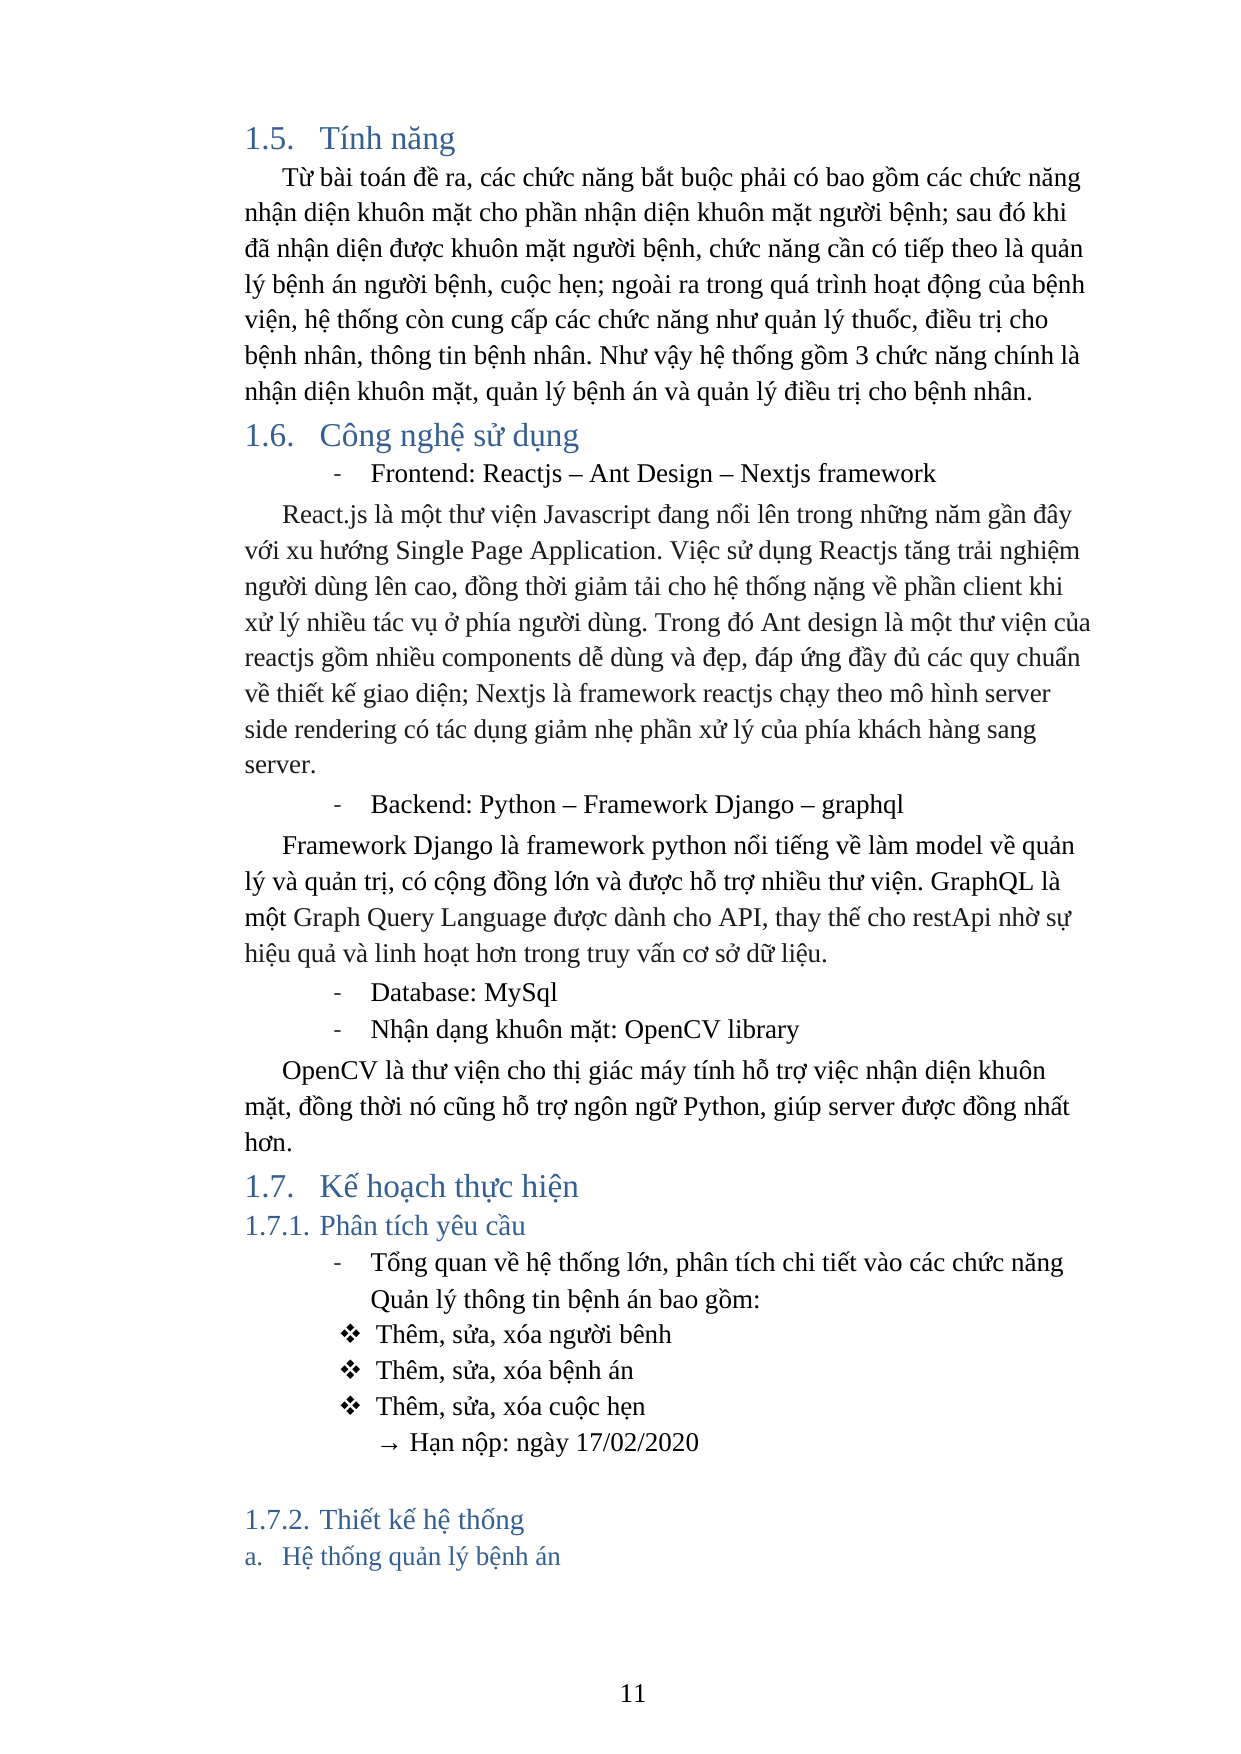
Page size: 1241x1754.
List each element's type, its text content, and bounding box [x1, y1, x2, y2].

list Frontend: Reactjs – Ant Design – Nextjs framework [333, 457, 1092, 489]
subtitle Công nghệ sử dụng [244, 415, 1092, 453]
text React.js là một thư viện Javascript đang nổi lên trong những năm gần đây với xu hướng Single Page Application. Việc sử dụng Reactjs tăng trải nghiệm người dùng lên cao, đồng thời giảm tải cho hệ thống nặng về phần client khi xử lý nhiều tác vụ ở phía người dùng. Trong đó Ant design là một thư viện của reactjs gồm nhiều components dễ dùng và đẹp, đáp ứng đầy đủ các quy chuẩn về thiết kế giao diện; Nextjs là framework reactjs chạy theo mô hình server side rendering có tác dụng giảm nhẹ phần xử lý của phía khách hàng sang server. [244, 498, 1092, 780]
text Framework Django là framework python nổi tiếng về làm model về quản lý và quản trị, có cộng đồng lớn và được hỗ trợ nhiều thư viện. GraphQL là một Graph Query Language được dành cho API, thay thế cho restApi nhờ sự hiệu quả và linh hoạt hơn trong truy vấn cơ sở dữ liệu. [244, 829, 1092, 968]
subtitle Thiết kế hệ thống [244, 1502, 1092, 1535]
list Nhận dạng khuôn mặt: OpenCV library [333, 1013, 1092, 1046]
list Thêm, sửa, xóa cuộc hẹn [338, 1390, 1092, 1422]
list → Hạn nộp: ngày 17/02/2020 [376, 1426, 1092, 1457]
text OpenCV là thư viện cho thị giác máy tính hỗ trợ việc nhận diện khuôn mặt, đồng thời nó cũng hỗ trợ ngôn ngữ Python, giúp server được đồng nhất hơn. [244, 1054, 1092, 1157]
list Tổng quan về hệ thống lớn, phân tích chi tiết vào các chức năng Quản lý thông tin bệnh án bao gồm: [333, 1246, 1092, 1314]
subtitle Kế hoạch thực hiện [244, 1166, 1092, 1204]
list Backend: Python – Framework Django – graphql [333, 788, 1092, 821]
list Database: MySql [333, 977, 1092, 1009]
list Thêm, sửa, xóa bệnh án [338, 1354, 1092, 1386]
list Thêm, sửa, xóa người bênh [338, 1318, 1092, 1350]
subtitle Tính năng [244, 118, 1092, 156]
subtitle Phân tích yêu cầu [244, 1208, 1092, 1242]
subtitle Hệ thống quản lý bệnh án [244, 1539, 1092, 1571]
text Từ bài toán đề ra, các chức năng bắt buộc phải có bao gồm các chức năng nhận diện khuôn mặt cho phần nhận diện khuôn mặt người bệnh; sau đó khi đã nhận diện được khuôn mặt người bệnh, chức năng cần có tiếp theo là quản lý bệnh án người bệnh, cuộc hẹn; ngoài ra trong quá trình hoạt động của bệnh viện, hệ thống còn cung cấp các chức năng như quản lý thuốc, điều trị cho bệnh nhân, thông tin bệnh nhân. Như vậy hệ thống gồm 3 chức năng chính là nhận diện khuôn mặt, quản lý bệnh án và quản lý điều trị cho bệnh nhân. [244, 161, 1092, 406]
